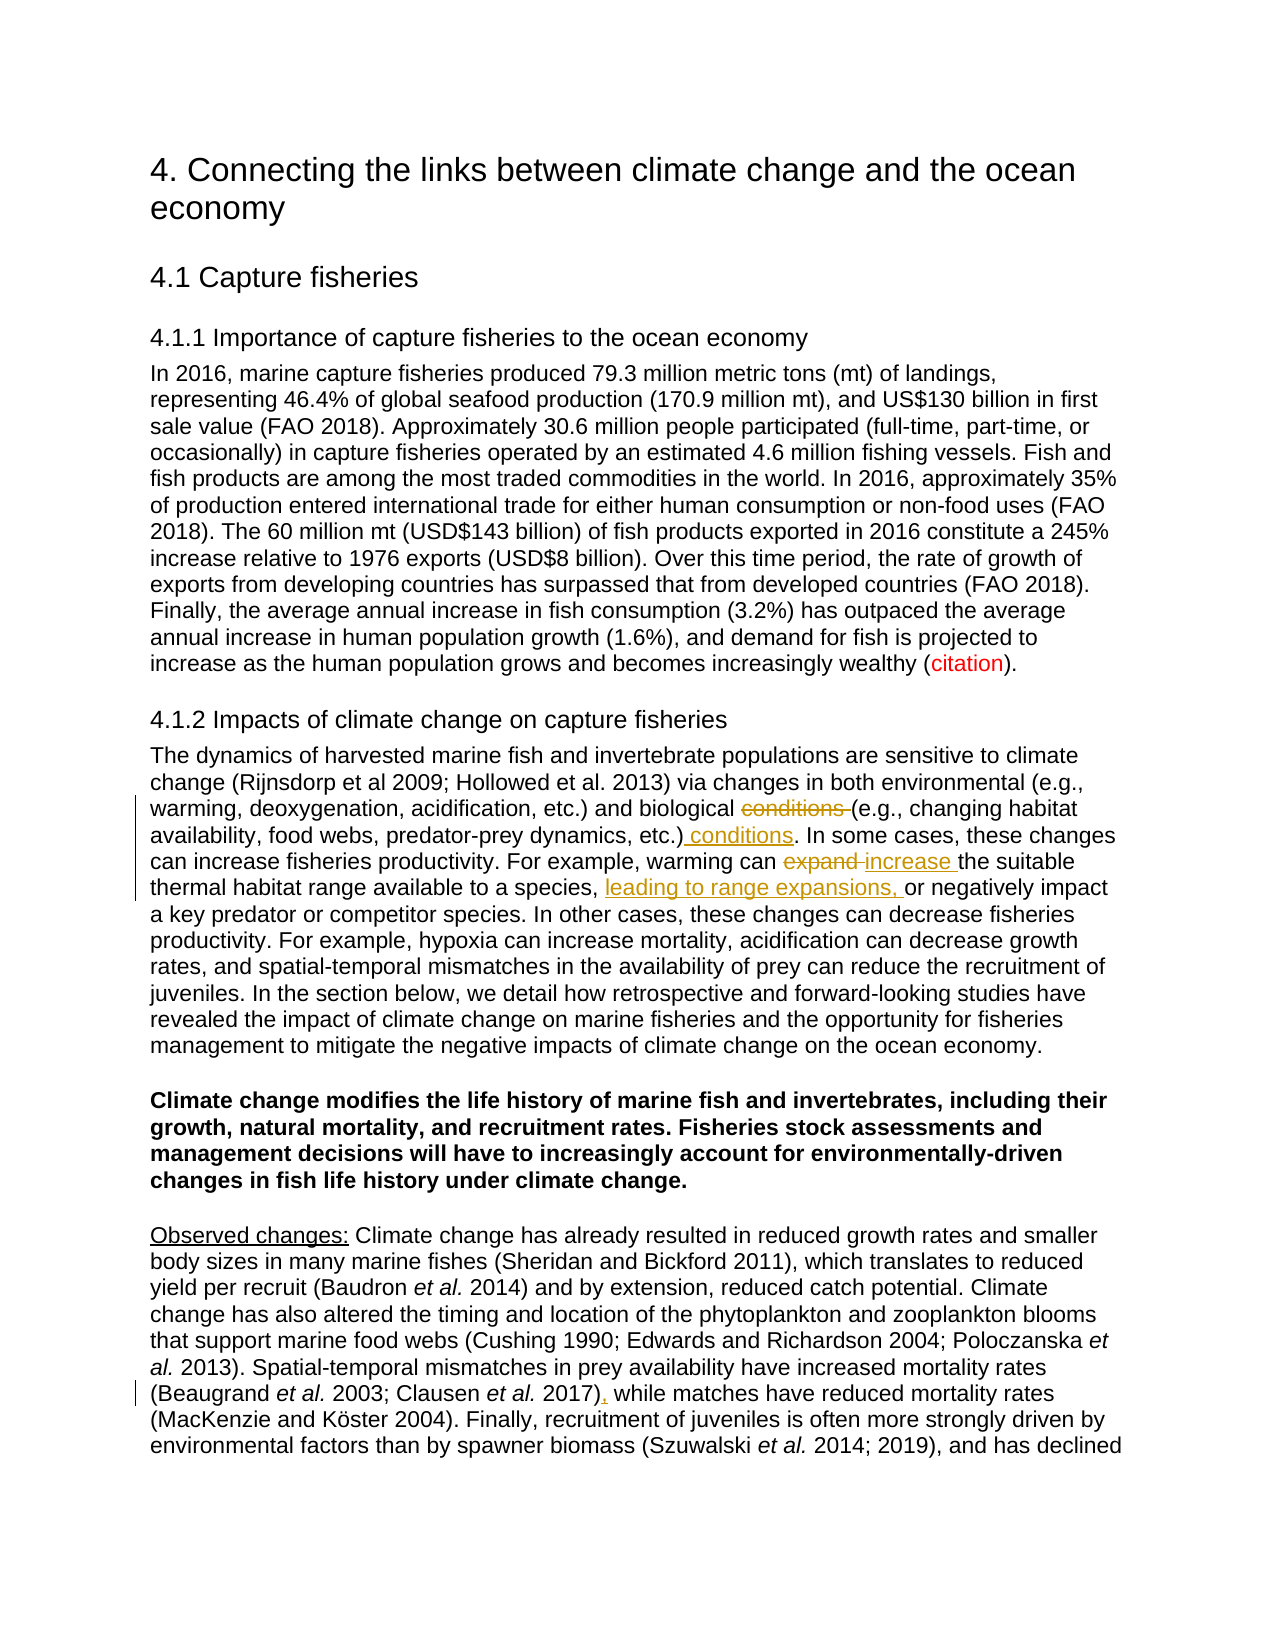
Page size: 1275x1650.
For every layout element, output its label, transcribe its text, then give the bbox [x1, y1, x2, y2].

text In 2016, marine capture fisheries produced 79.3 million metric tons (mt) of landings, representing 46.4% of global seafood production (170.9 million mt), and US$130 billion in first sale value (FAO 2018). Approximately 30.6 million people participated (full-time, part-time, or occasionally) in capture fisheries operated by an estimated 4.6 million fishing vessels. Fish and fish products are among the most traded commodities in the world. In 2016, approximately 35% of production entered international trade for either human consumption or non-food uses (FAO 2018). The 60 million mt (USD$143 billion) of fish products exported in 2016 constitute a 245% increase relative to 1976 exports (USD$8 billion). Over this time period, the rate of growth of exports from developing countries has surpassed that from developed countries (FAO 2018). Finally, the average annual increase in fish consumption (3.2%) has outpaced the average annual increase in human population growth (1.6%), and demand for fish is projected to increase as the human population grows and becomes increasingly wealthy (citation). [150, 360, 1125, 676]
text 4.1.2 Impacts of climate change on capture fisheries [150, 705, 1125, 734]
text 4.1.1 Importance of capture fisheries to the ocean economy [150, 323, 1125, 352]
text 4.1 Capture fisheries [150, 260, 1125, 294]
text The dynamics of harvested marine fish and invertebrate populations are sensitive to climate change (Rijnsdorp et al 2009; Hollowed et al. 2013) via changes in both environmental (e.g., warming, deoxygenation, acidification, etc.) and biological (e.g., changing habitat availability, food webs, predator-prey dynamics, etc.). In some cases, these changes can increase fisheries productivity. For example, warming can the suitable thermal habitat range available to a species, or negatively impact a key predator or competitor species. In other cases, these changes can decrease fisheries productivity. For example, hypoxia can increase mortality, acidification can decrease growth rates, and spatial-temporal mismatches in the availability of prey can reduce the recruitment of juveniles. In the section below, we detail how retrospective and forward-looking studies have revealed the impact of climate change on marine fisheries and the opportunity for fisheries management to mitigate the negative impacts of climate change on the ocean economy. [150, 742, 1125, 1059]
text Climate change modifies the life history of marine fish and invertebrates, including their growth, natural mortality, and recruitment rates. Fisheries stock assessments and management decisions will have to increasingly account for environmentally-driven changes in fish life history under climate change. [150, 1087, 1125, 1193]
text 4. Connecting the links between climate change and the ocean economy [150, 150, 1162, 227]
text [150, 1222, 1125, 1459]
